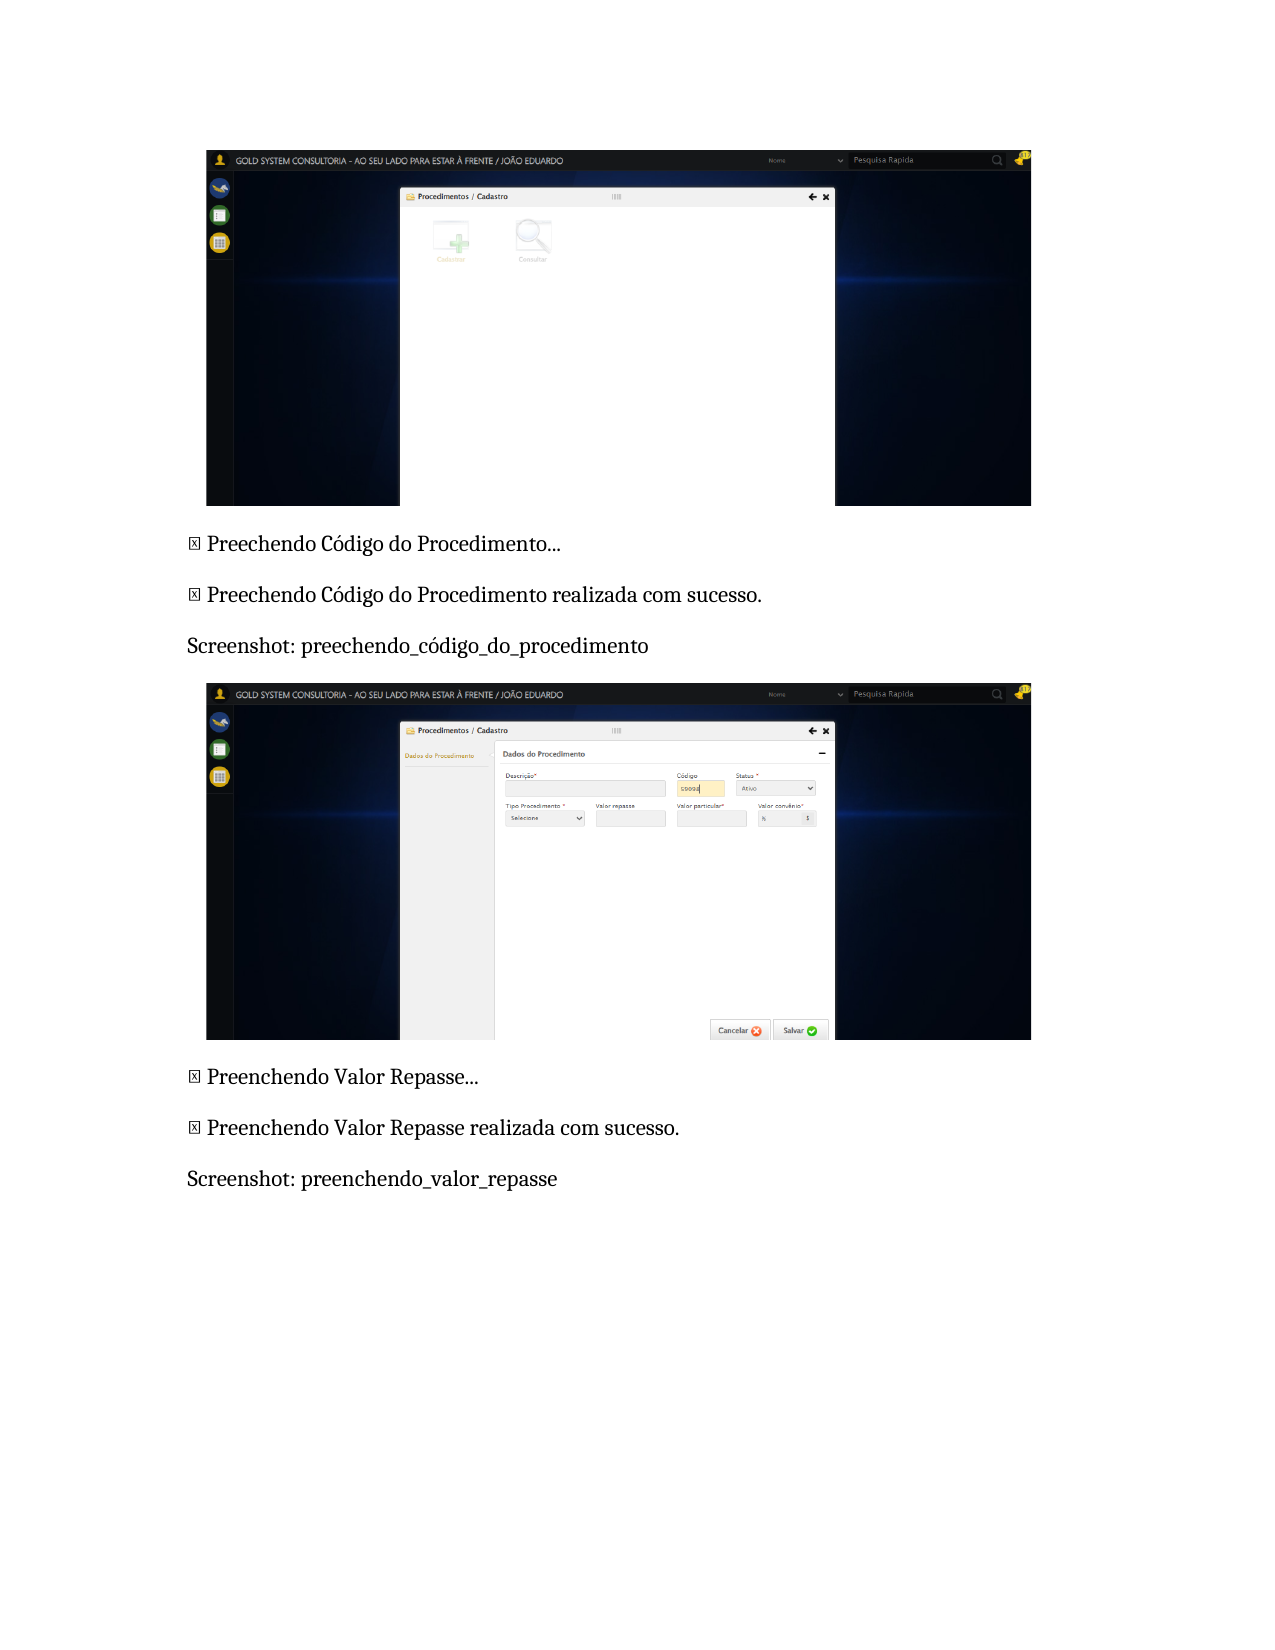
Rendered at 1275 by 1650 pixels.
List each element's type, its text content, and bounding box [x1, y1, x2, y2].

text ✅ Preenchendo Valor Repasse realizada com sucesso. [187, 1115, 1087, 1141]
text Screenshot: preechendo_código_do_procedimento [187, 632, 1087, 659]
text 🔄 Preechendo Código do Procedimento... [187, 530, 1087, 557]
picture [206, 150, 1032, 506]
text 🔄 Preenchendo Valor Repasse... [187, 1064, 1087, 1090]
picture [206, 683, 1032, 1040]
text Screenshot: preenchendo_valor_repasse [187, 1166, 1087, 1192]
text ✅ Preechendo Código do Procedimento realizada com sucesso. [187, 581, 1087, 608]
